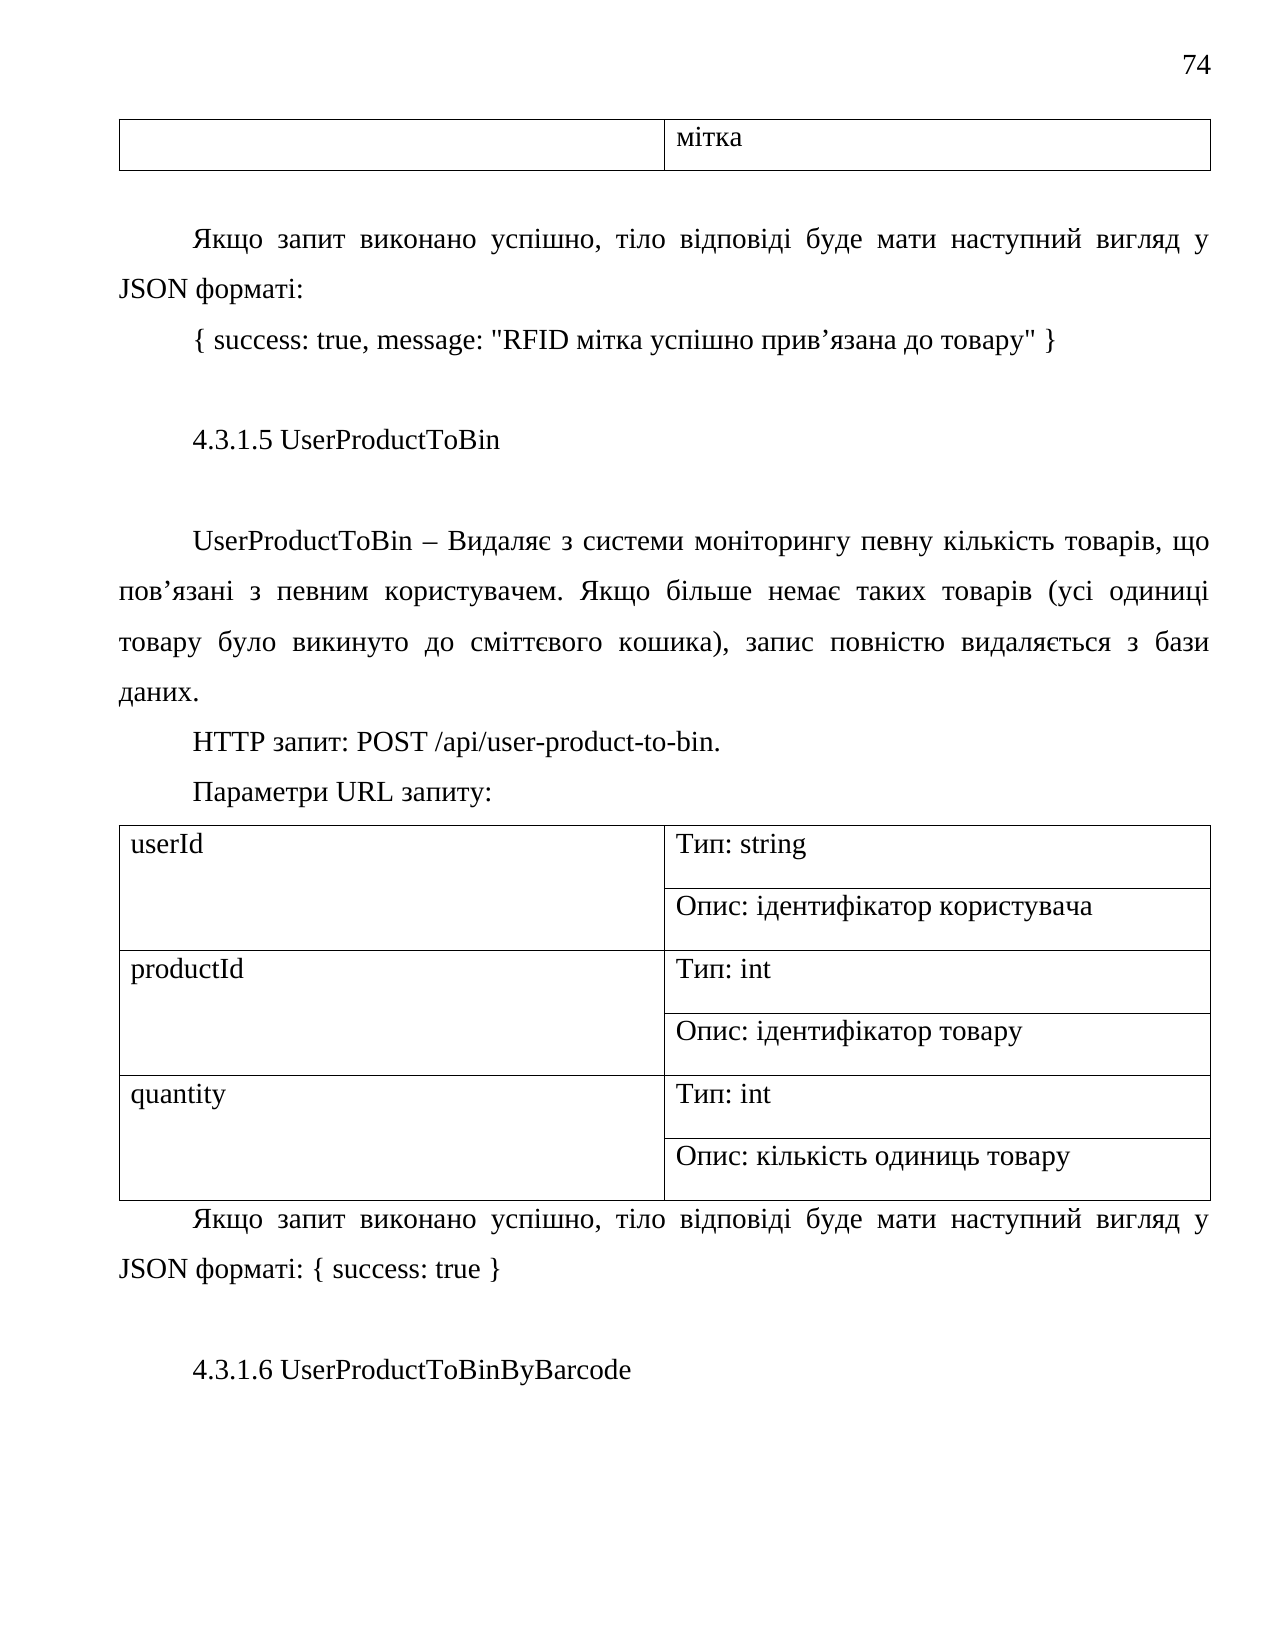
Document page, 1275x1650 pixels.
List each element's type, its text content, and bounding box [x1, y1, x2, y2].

text UserProductToBin – Видаляє з системи моніторингу певну кількість товарів, що пов’язані з певним користувачем. Якщо більше немає таких товарів (усі одиниці товару було викинуто до сміттєвого кошика), запис повністю видаляється з бази даних. [118, 523, 1211, 707]
table_cell productId [120, 951, 664, 1075]
table_header Тип: string [665, 826, 1210, 887]
text HTTP запит: POST /api/user-product-to-bin. [118, 724, 1211, 758]
table_cell quantity [120, 1076, 664, 1200]
text Якщо запит виконано успішно, тіло відповіді буде мати наступний вигляд у JSON форматі: [118, 221, 1211, 305]
table_cell Тип: int [665, 1076, 1210, 1137]
table_header userId [120, 826, 664, 950]
text Параметри URL запиту: [118, 774, 1211, 808]
text { success: true, message: "RFID мітка успішно прив’язана до товару" } [118, 322, 1211, 355]
subtitle 4.3.1.6 UserProductToBinByBarcode [118, 1352, 1211, 1385]
table_cell Тип: int [665, 951, 1210, 1012]
text Якщо запит виконано успішно, тіло відповіді буде мати наступний вигляд у JSON форматі: { success: true } [118, 1201, 1211, 1285]
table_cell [665, 120, 1210, 170]
table_cell Опис: кількість одиниць товару [665, 1139, 1210, 1200]
table_cell Опис: ідентифікатор товару [665, 1014, 1210, 1075]
table_cell Опис: ідентифікатор користувача [665, 889, 1210, 950]
subtitle 4.3.1.5 UserProductToBin [118, 422, 1211, 456]
